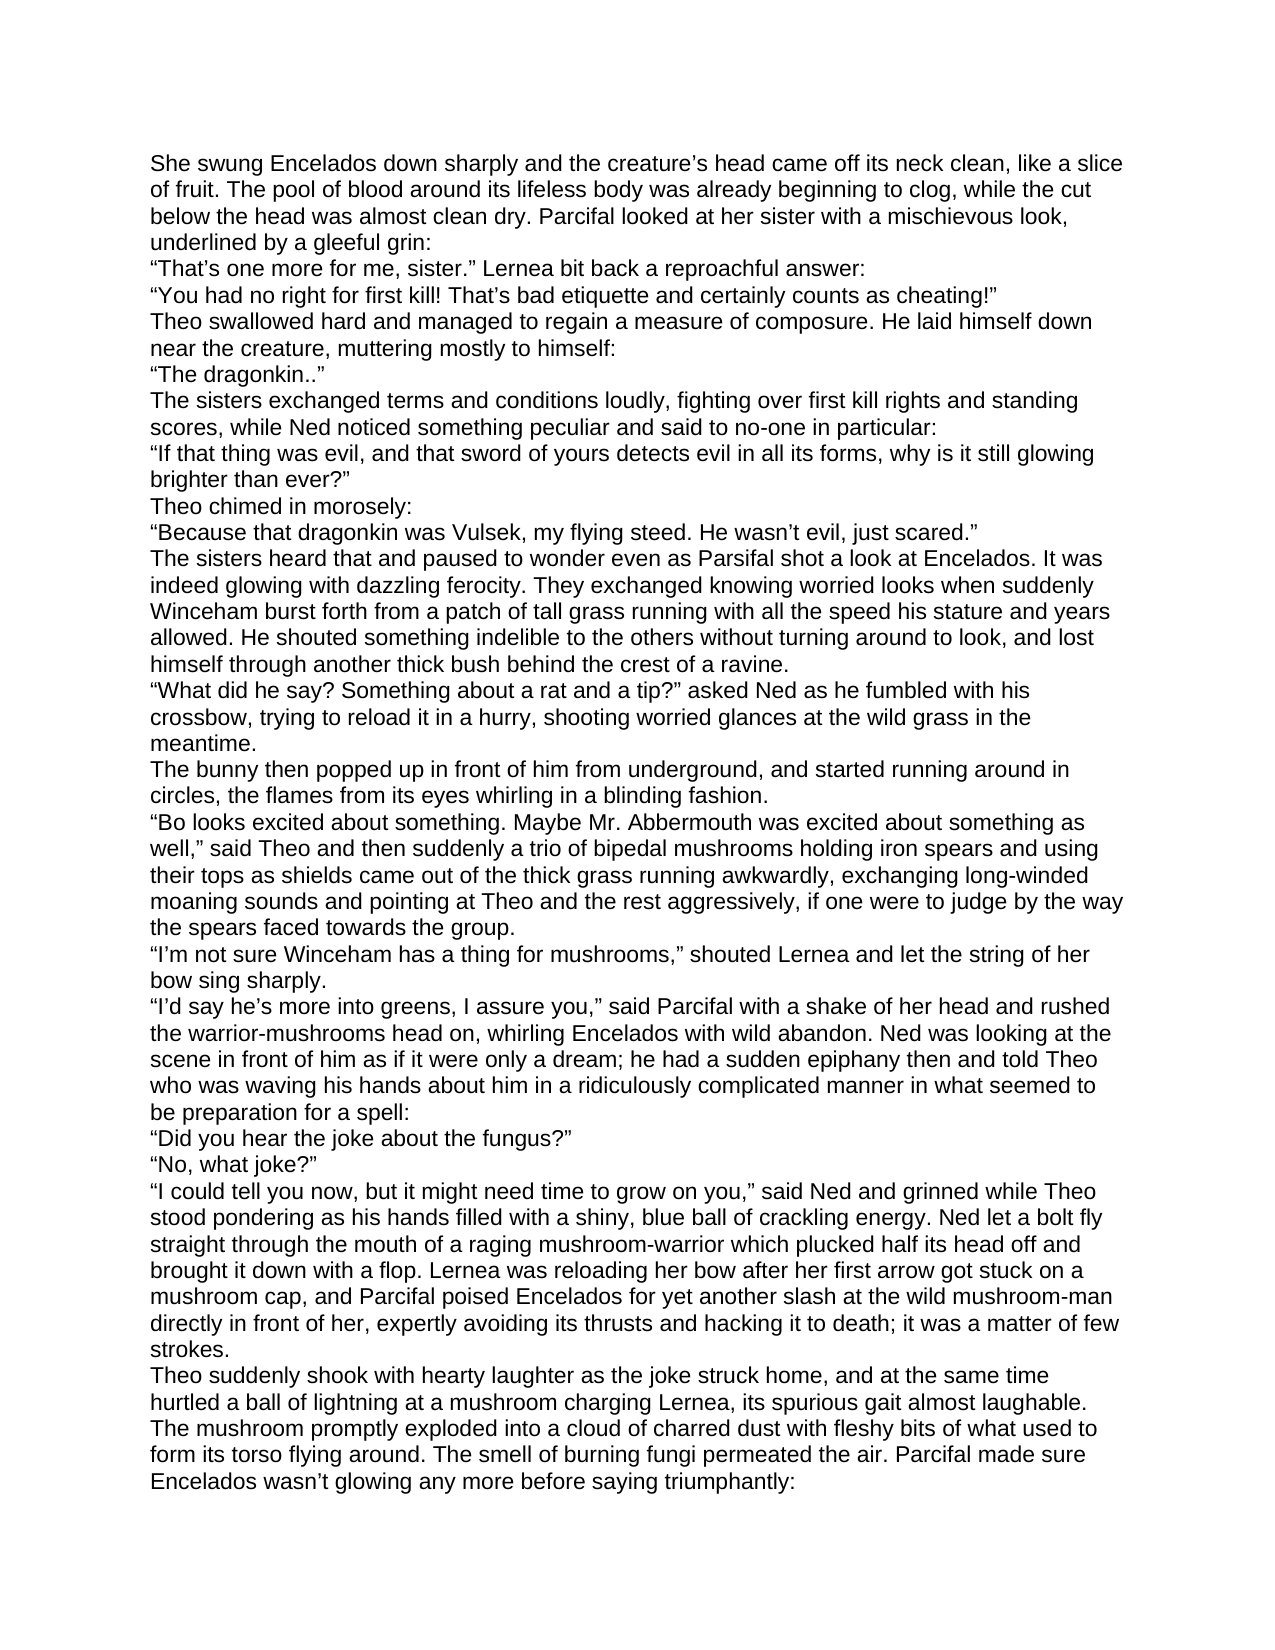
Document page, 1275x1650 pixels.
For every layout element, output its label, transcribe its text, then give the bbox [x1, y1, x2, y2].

text “Bo looks excited about something. Maybe Mr. Abbermouth was excited about something as well,” said Theo and then suddenly a trio of bipedal mushrooms holding iron spears and using their tops as shields came out of the thick grass running awkwardly, exchanging long-winded moaning sounds and pointing at Theo and the rest aggressively, if one were to judge by the way the spears faced towards the group. [150, 809, 1125, 941]
text Theo suddenly shook with hearty laughter as the joke struck home, and at the same time hurtled a ball of lightning at a mushroom charging Lernea, its spurious gait almost laughable. The mushroom promptly exploded into a cloud of charred dust with fleshy bits of what used to form its torso flying around. The smell of burning fungi permeated the air. Parcifal made sure Encelados wasn’t glowing any more before saying triumphantly: [150, 1362, 1125, 1494]
text The sisters exchanged terms and conditions loudly, fighting over first kill rights and standing scores, while Ned noticed something peculiar and said to no-one in particular: [150, 387, 1125, 440]
text “Did you hear the joke about the fungus?” [150, 1125, 1125, 1151]
text The sisters heard that and paused to wonder even as Parsifal shot a look at Encelados. It was indeed glowing with dazzling ferocity. They exchanged knowing worried looks when suddenly Winceham burst forth from a patch of tall grass running with all the speed his stature and years allowed. He shouted something indelible to the others without turning around to look, and lost himself through another thick bush behind the crest of a ravine. [150, 545, 1125, 677]
text “I could tell you now, but it might need time to grow on you,” said Ned and grinned while Theo stood pondering as his hands filled with a shiny, blue ball of crackling energy. Ned let a bolt fly straight through the mouth of a raging mushroom-warrior which plucked half its head off and brought it down with a flop. Lernea was reloading her bow after her first arrow got stuck on a mushroom cap, and Parcifal poised Encelados for yet another slash at the wild mushroom-man directly in front of her, expertly avoiding its thrusts and hacking it to death; it was a matter of few strokes. [150, 1178, 1125, 1362]
text “That’s one more for me, sister.” Lernea bit back a reproachful answer: [150, 255, 1125, 282]
text “Because that dragonkin was Vulsek, my flying steed. He wasn’t evil, just scared.” [150, 519, 1125, 545]
text The bunny then popped up in front of him from underground, and started running around in circles, the flames from its eyes whirling in a blinding fashion. [150, 756, 1125, 809]
text She swung Encelados down sharply and the creature’s head came off its neck clean, like a slice of fruit. The pool of blood around its lifeless body was already beginning to clog, while the cut below the head was almost clean dry. Parcifal looked at her sister with a mischievous look, underlined by a gleeful grin: [150, 150, 1125, 255]
text “No, what joke?” [150, 1151, 1125, 1178]
text Theo swallowed hard and managed to regain a measure of composure. He laid himself down near the creature, muttering mostly to himself: [150, 308, 1125, 361]
text “If that thing was evil, and that sword of yours detects evil in all its forms, why is it still glowing brighter than ever?” [150, 440, 1125, 493]
text “What did he say? Something about a rat and a tip?” asked Ned as he fumbled with his crossbow, trying to reload it in a hurry, shooting worried glances at the wild grass in the meantime. [150, 677, 1125, 756]
text Theo chimed in morosely: [150, 493, 1125, 519]
text “You had no right for first kill! That’s bad etiquette and certainly counts as cheating!” [150, 282, 1125, 308]
text “I’m not sure Winceham has a thing for mushrooms,” shouted Lernea and let the string of her bow sing sharply. [150, 941, 1125, 993]
text “The dragonkin..” [150, 361, 1125, 387]
text “I’d say he’s more into greens, I assure you,” said Parcifal with a shake of her head and rushed the warrior-mushrooms head on, whirling Encelados with wild abandon. Ned was looking at the scene in front of him as if it were only a dream; he had a sudden epiphany then and told Theo who was waving his hands about him in a ridiculously complicated manner in what seemed to be preparation for a spell: [150, 993, 1125, 1125]
